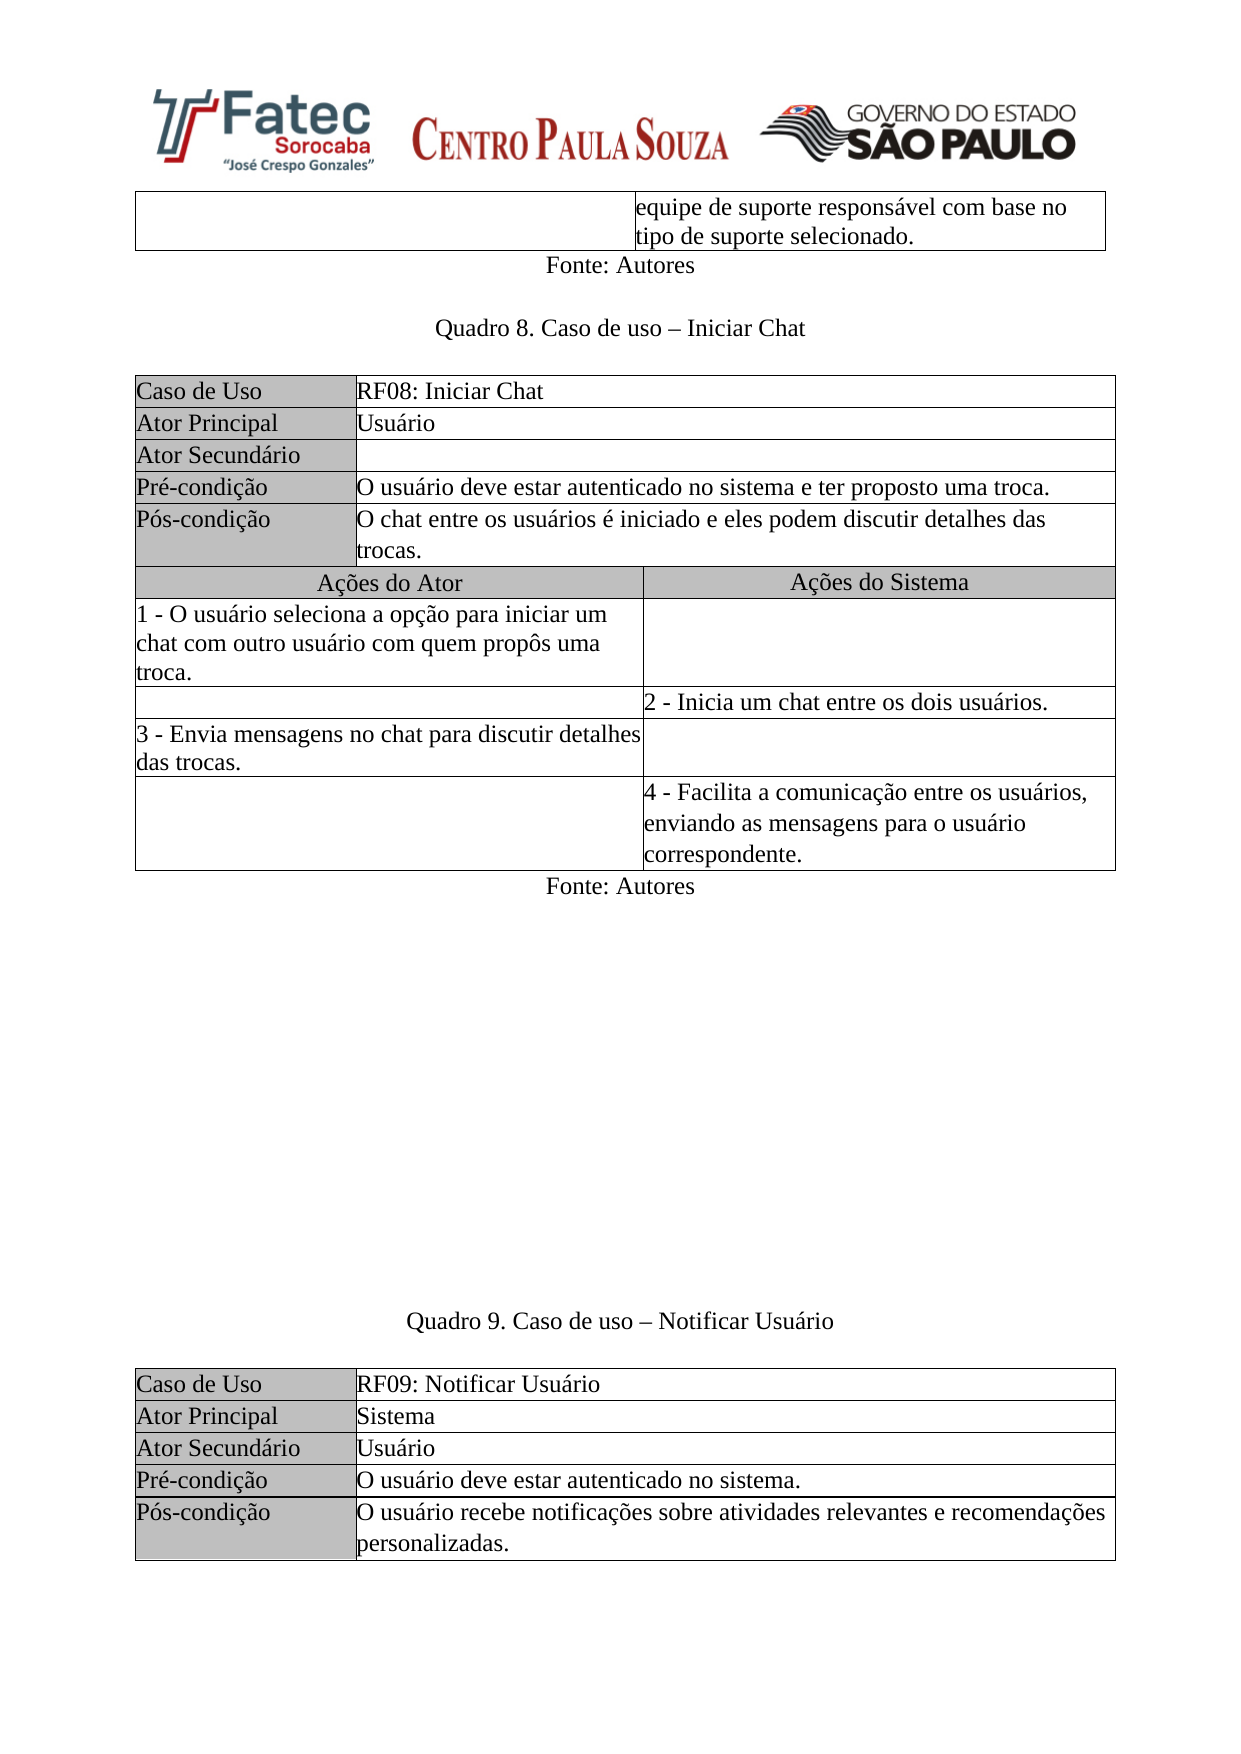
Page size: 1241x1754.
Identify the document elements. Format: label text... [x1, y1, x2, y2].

table_cell Sistema [357, 1401, 1115, 1432]
table_cell [136, 777, 643, 870]
text Quadro 9. Caso de uso – Notificar Usuário [135, 1306, 1105, 1335]
table_cell Pós-condição [136, 1498, 356, 1559]
table_cell 1 - O usuário seleciona a opção para iniciar um chat com outro usuário com quem propôs uma troca. [136, 599, 643, 686]
table_cell [644, 719, 1115, 776]
text Fonte: Autores [135, 251, 1105, 279]
table_cell [357, 440, 1115, 471]
table_cell Ator Secundário [136, 440, 356, 471]
table_cell O usuário deve estar autenticado no sistema e ter proposto uma troca. [357, 472, 1115, 503]
table_cell O chat entre os usuários é iniciado e eles podem discutir detalhes das trocas. [357, 504, 1115, 566]
text Quadro 8. Caso de uso – Iniciar Chat [135, 313, 1105, 341]
table_cell O usuário deve estar autenticado no sistema. [357, 1465, 1115, 1496]
table_cell [644, 599, 1115, 686]
picture [135, 73, 1079, 191]
table_cell [136, 192, 635, 249]
table_cell Ações do Sistema [644, 567, 1115, 598]
table_cell Usuário [357, 1433, 1115, 1464]
table_cell Pós-condição [136, 504, 356, 566]
table_header RF08: Iniciar Chat [357, 376, 1115, 407]
table_cell 2 - Inicia um chat entre os dois usuários. [644, 687, 1115, 718]
table_header Caso de Uso [136, 1369, 356, 1400]
table_cell 8 - O sistema encaminha a solicitação para a equipe de suporte responsável com base no tipo de suporte selecionado. [636, 192, 1105, 249]
table_cell Ator Principal [136, 1401, 356, 1432]
table_cell O usuário recebe notificações sobre atividades relevantes e recomendações personalizadas. [357, 1498, 1115, 1559]
text Fonte: Autores [135, 871, 1105, 900]
table_cell Ator Secundário [136, 1433, 356, 1464]
table_cell Pré-condição [136, 1465, 356, 1496]
table_cell Usuário [357, 408, 1115, 439]
table_cell Ator Principal [136, 408, 356, 439]
table_cell Pré-condição [136, 472, 356, 503]
table_header RF09: Notificar Usuário [357, 1369, 1115, 1400]
table_cell Ações do Ator [136, 567, 643, 598]
table_cell 4 - Facilita a comunicação entre os usuários, enviando as mensagens para o usuário correspondente. [644, 777, 1115, 870]
table_cell [136, 687, 643, 718]
table_header Caso de Uso [136, 376, 356, 407]
table_cell 3 - Envia mensagens no chat para discutir detalhes das trocas. [136, 719, 643, 776]
